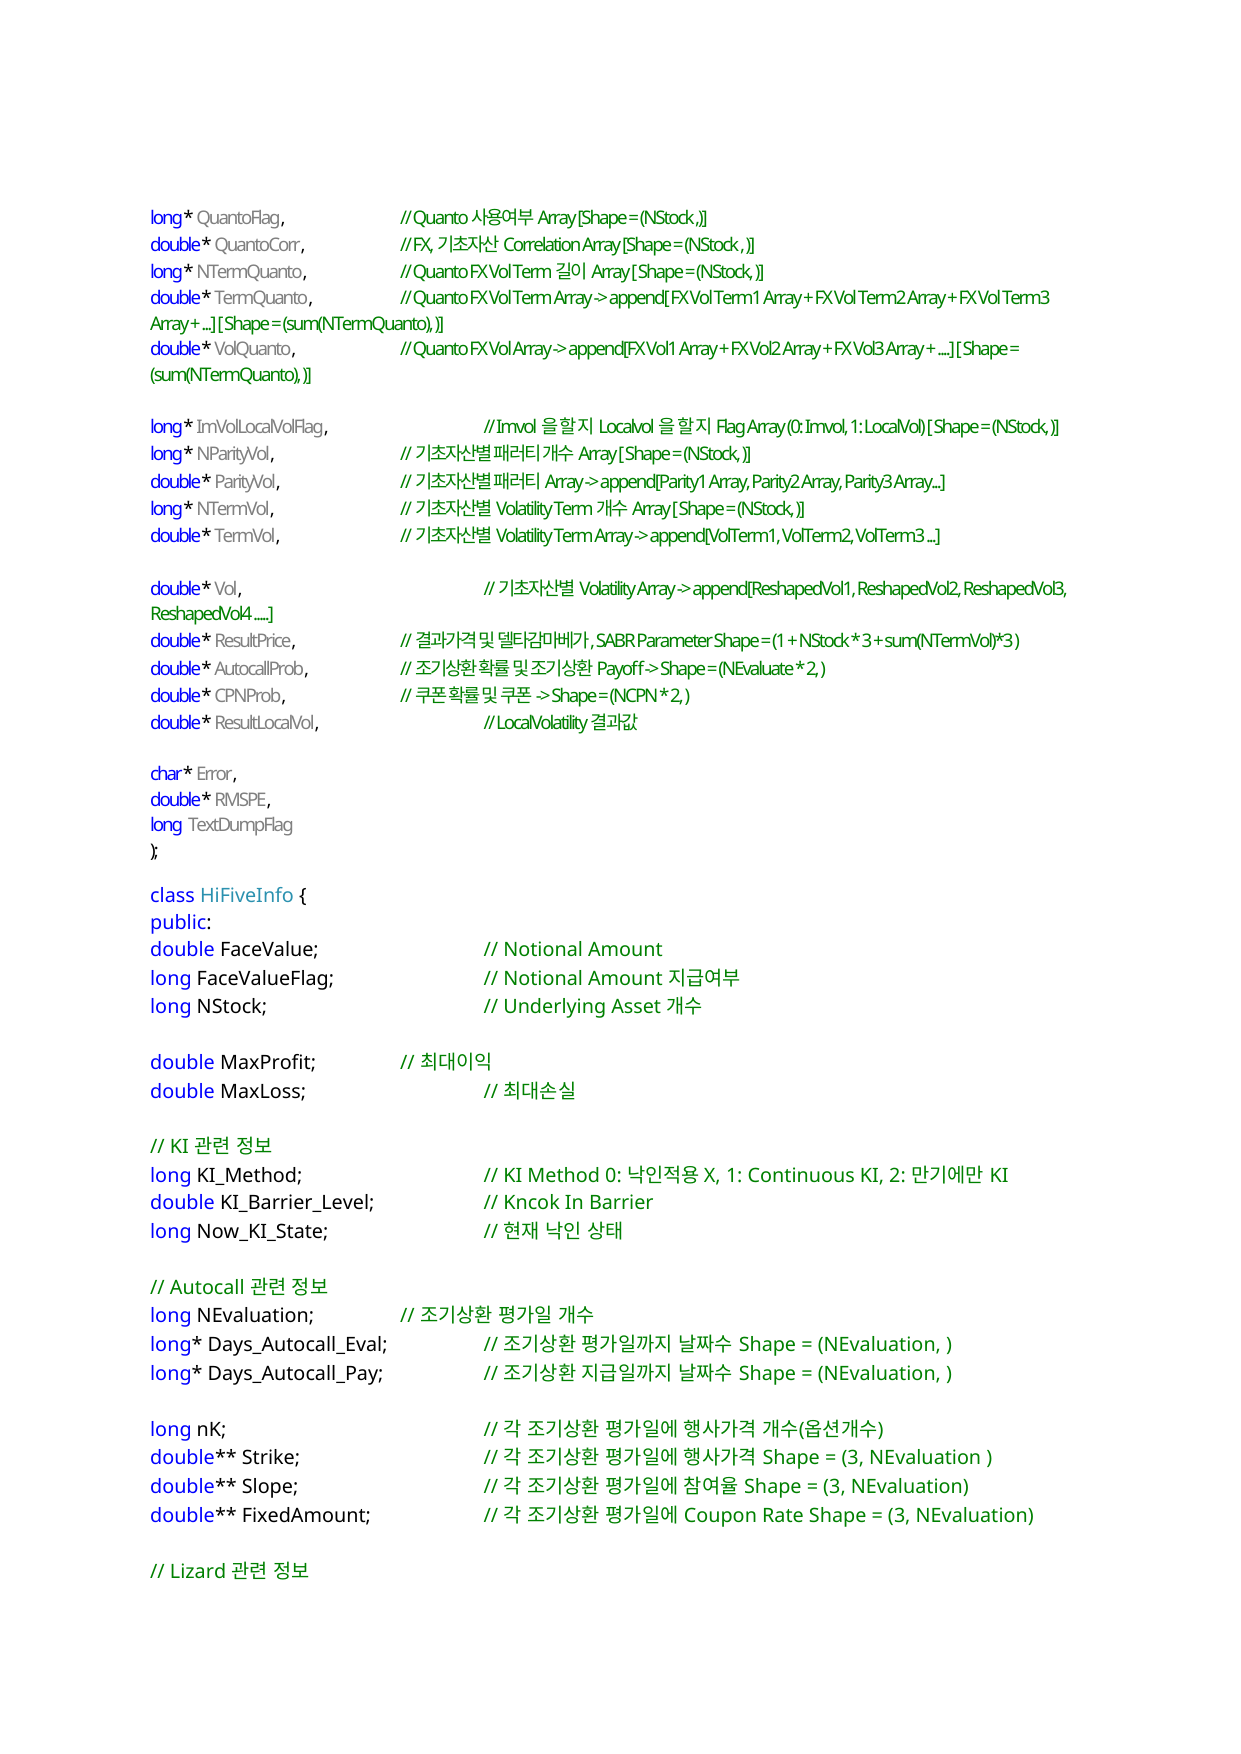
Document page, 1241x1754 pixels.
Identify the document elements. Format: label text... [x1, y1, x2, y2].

text double MaxLoss; // 최대손실 [150, 1075, 1090, 1104]
text long KI_Method; // KI Method 0: 낙인적용X, 1: Continuous KI, 2: 만기에만 KI [150, 1160, 1090, 1188]
text public: [150, 908, 1090, 935]
text double FaceValue; // Notional Amount [150, 935, 1090, 962]
text double* ResultLocalVol, // LocalVolatility 결과값 [150, 708, 1090, 735]
text double* TermVol, // 기초자산별 Volatility Term Array -> append[VolTerm1, VolTerm2, VolTerm3 ...] [150, 521, 1090, 548]
text double** Slope; // 각 조기상환 평가일에 참여율 Shape = (3, NEvaluation) [150, 1471, 1090, 1499]
text class HiFiveInfo { [150, 881, 1090, 908]
text double* Vol, // 기초자산별 Volatility Array -> append[ReshapedVol1, ReshapedVol2, ReshapedVol3, ReshapedVol4 .....] [150, 573, 1090, 626]
text long NStock; // Underlying Asset 개수 [150, 991, 1090, 1019]
text long Now_KI_State; // 현재 낙인 상태 [150, 1215, 1090, 1244]
text char* Error, [150, 760, 1090, 786]
text long* Days_Autocall_Pay; // 조기상환 지급일까지 날짜수 Shape = (NEvaluation, ) [150, 1357, 1090, 1386]
text double* VolQuanto, // Quanto FX Vol Array -> append[FX Vol1 Array + FX Vol2 Array + FX Vol3 Array + ....] [ Shape = (sum(NTermQuanto), )] [150, 335, 1090, 386]
text // KI 관련 정보 [150, 1131, 1090, 1160]
text double* TermQuanto, // Quanto FX Vol Term Array -> append[ FX Vol Term1 Array + FX Vol Term2 Array + FX Vol Term3 Array + ...] [ Shape = (sum(NTermQuanto), )] [150, 284, 1090, 335]
list ); [150, 837, 1090, 862]
text double MaxProfit; // 최대이익 [150, 1046, 1090, 1075]
text double** Strike; // 각 조기상환 평가일에 행사가격 Shape = (3, NEvaluation ) [150, 1442, 1090, 1471]
text // Lizard 관련 정보 [150, 1555, 1090, 1584]
text double* QuantoCorr, // FX, 기초자산 Correlation Array [Shape = (NStock , )] [150, 230, 1090, 257]
text double* RMSPE, [150, 786, 1090, 811]
text // Autocall 관련 정보 [150, 1271, 1090, 1300]
text long* NTermQuanto, // Quanto FX Vol Term 길이 Array [ Shape = (NStock, )] [150, 257, 1090, 284]
text long* QuantoFlag, // Quanto 사용여부 Array [Shape = (NStock ,)] [150, 203, 1090, 230]
text long TextDumpFlag [150, 811, 1090, 837]
text long* ImVolLocalVolFlag, // Imvol을 할 지 Localvol을 할 지 Flag Array (0: Imvol, 1: LocalVol) [ Shape = (NStock, )] [150, 412, 1090, 439]
text long* NTermVol, // 기초자산별 Volatility Term 개수 Array [ Shape = (NStock, )] [150, 493, 1090, 521]
text long nK; // 각 조기상환 평가일에 행사가격 개수(옵션개수) [150, 1413, 1090, 1442]
text double KI_Barrier_Level; // Kncok In Barrier [150, 1188, 1090, 1215]
text long* Days_Autocall_Eval; // 조기상환 평가일까지 날짜수 Shape = (NEvaluation, ) [150, 1329, 1090, 1357]
text long FaceValueFlag; // Notional Amount 지급여부 [150, 962, 1090, 991]
text long* NParityVol, // 기초자산별 패러티 개수 Array [ Shape = (NStock, )] [150, 439, 1090, 466]
text double* ResultPrice, // 결과가격 및 델타감마베가, SABR Parameter Shape = (1 + NStock * 3 + sum(NTermVol)*3 ) [150, 626, 1090, 653]
text long NEvaluation; // 조기상환 평가일 개수 [150, 1300, 1090, 1329]
text double* AutocallProb, // 조기상환 확률 및 조기상환 Payoff -> Shape = (NEvaluate * 2, ) [150, 653, 1090, 680]
text double* CPNProb, // 쿠폰 확률 및 쿠폰 -> Shape = (NCPN * 2, ) [150, 680, 1090, 708]
text double** FixedAmount; // 각 조기상환 평가일에 Coupon Rate Shape = (3, NEvaluation) [150, 1499, 1090, 1528]
text double* ParityVol, // 기초자산별 패러티 Array -> append[Parity1 Array, Parity2 Array, Parity3 Array...] [150, 466, 1090, 493]
